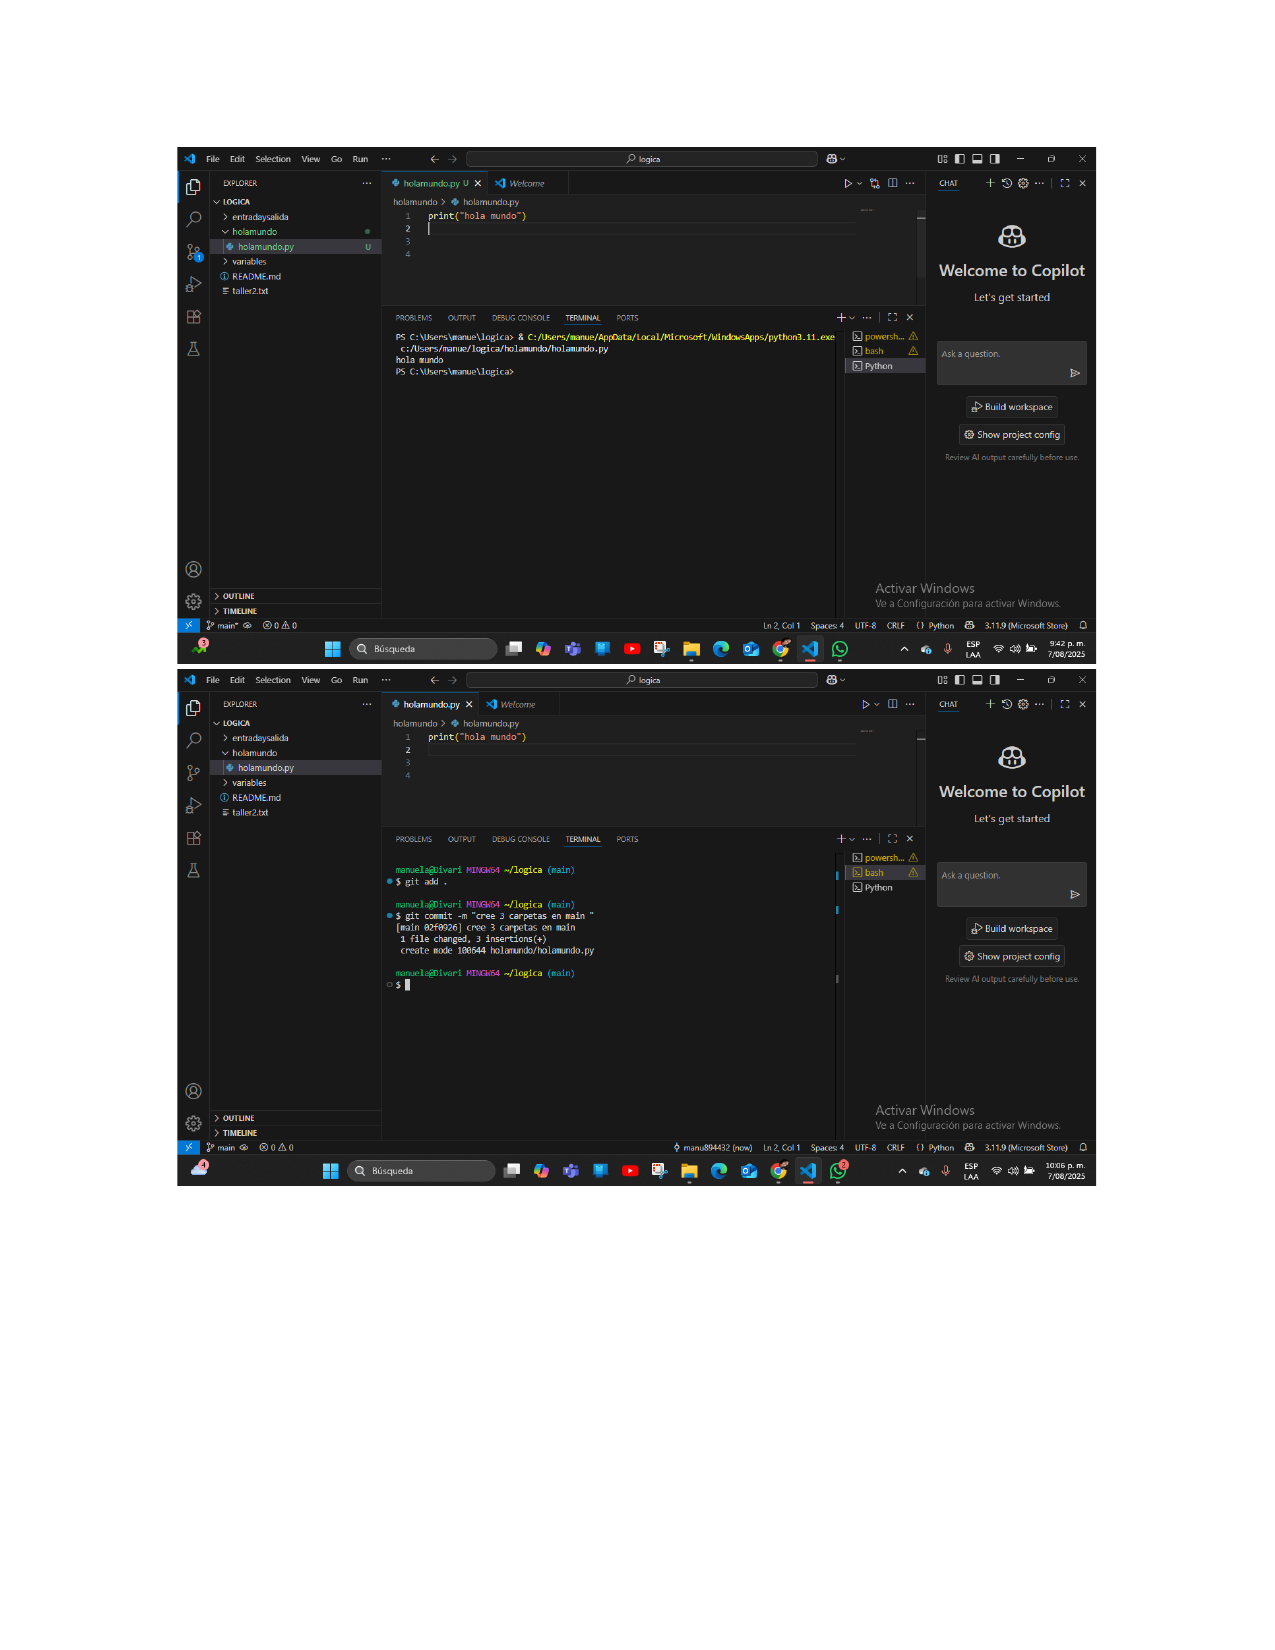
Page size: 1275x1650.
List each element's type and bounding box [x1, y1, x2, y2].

picture [177, 147, 1097, 664]
picture [177, 669, 1097, 1186]
